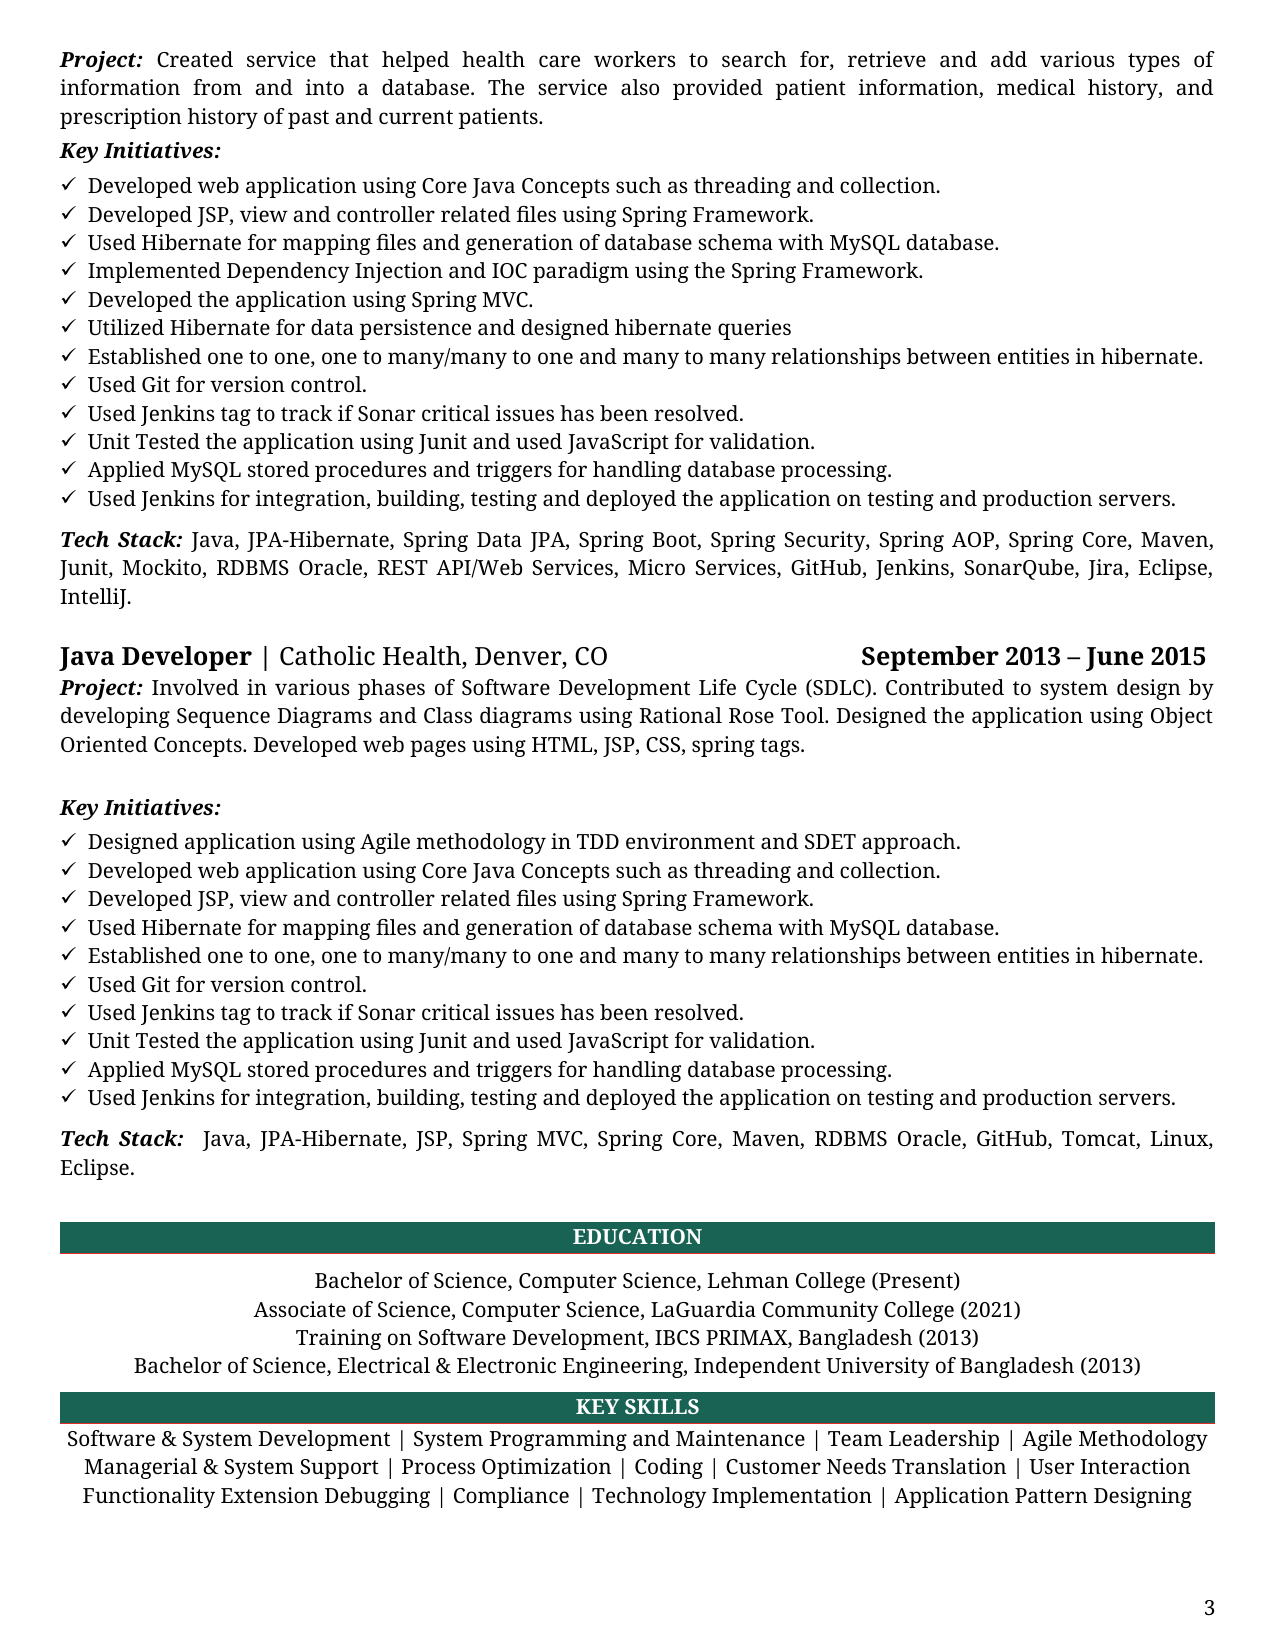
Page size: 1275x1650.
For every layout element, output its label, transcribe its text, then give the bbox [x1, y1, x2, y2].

text Project: Created service that helped health care workers to search for, retrieve and add various types of information from and into a database. The service also provided patient information, medical history, and prescription history of past and current patients. [60, 45, 1215, 130]
list Developed JSP, view and controller related files using Spring Framework. [60, 200, 1215, 228]
text Software & System Development | System Programming and Maintenance | Team Leadership | Agile Methodology [60, 1424, 1215, 1452]
list Unit Tested the application using Junit and used JavaScript for validation. [60, 1027, 1215, 1055]
list Unit Tested the application using Junit and used JavaScript for validation. [60, 427, 1215, 456]
list Used Hibernate for mapping files and generation of database schema with MySQL database. [60, 913, 1215, 941]
list Used Jenkins for integration, building, testing and deployed the application on testing and production servers. [60, 1083, 1215, 1112]
text Managerial & System Support | Process Optimization | Coding | Customer Needs Translation | User Interaction [60, 1452, 1215, 1481]
list Applied MySQL stored procedures and triggers for handling database processing. [60, 1055, 1215, 1083]
text Java Developer | Catholic Health, Denver, CO September 2013 – June 2015 [60, 639, 1215, 673]
text Tech Stack: Java, JPA-Hibernate, JSP, Spring MVC, Spring Core, Maven, RDBMS Oracle, GitHub, Tomcat, Linux, Eclipse. [60, 1124, 1215, 1181]
text Key Initiatives: [60, 793, 1215, 821]
list Utilized Hibernate for data persistence and designed hibernate queries [60, 313, 1215, 342]
list Designed application using Agile methodology in TDD environment and SDET approach. [60, 827, 1215, 856]
text Tech Stack: Java, JPA-Hibernate, Spring Data JPA, Spring Boot, Spring Security, Spring AOP, Spring Core, Maven, Junit, Mockito, RDBMS Oracle, REST API/Web Services, Micro Services, GitHub, Jenkins, SonarQube, Jira, Eclipse, IntelliJ. [60, 525, 1215, 610]
list Used Jenkins tag to track if Sonar critical issues has been resolved. [60, 998, 1215, 1027]
text Key Initiatives: [60, 137, 1215, 165]
list Developed JSP, view and controller related files using Spring Framework. [60, 884, 1215, 913]
list Used Jenkins tag to track if Sonar critical issues has been resolved. [60, 399, 1215, 427]
list Implemented Dependency Injection and IOC paradigm using the Spring Framework. [60, 257, 1215, 285]
list Used Git for version control. [60, 970, 1215, 998]
subtitle KEY SKILLS [60, 1392, 1215, 1423]
text Project: Involved in various phases of Software Development Life Cycle (SDLC). Contributed to system design by developing Sequence Diagrams and Class diagrams using Rational Rose Tool. Designed the application using Object Oriented Concepts. Developed web pages using HTML, JSP, CSS, spring tags. [60, 673, 1215, 758]
list Developed web application using Core Java Concepts such as threading and collection. [60, 856, 1215, 884]
text Bachelor of Science, Computer Science, Lehman College (Present) [60, 1266, 1215, 1295]
list Established one to one, one to many/many to one and many to many relationships between entities in hibernate. [60, 342, 1215, 370]
list Used Git for version control. [60, 370, 1215, 399]
list Developed web application using Core Java Concepts such as threading and collection. [60, 171, 1215, 200]
text Functionality Extension Debugging | Compliance | Technology Implementation | Application Pattern Designing [60, 1481, 1215, 1509]
text Training on Software Development, IBCS PRIMAX, Bangladesh (2013) [60, 1323, 1215, 1352]
list Established one to one, one to many/many to one and many to many relationships between entities in hibernate. [60, 941, 1215, 970]
list Developed the application using Spring MVC. [60, 285, 1215, 313]
text Associate of Science, Computer Science, LaGuardia Community College (2021) [60, 1295, 1215, 1323]
subtitle EDUCATION [60, 1222, 1215, 1253]
list Used Hibernate for mapping files and generation of database schema with MySQL database. [60, 228, 1215, 257]
list Applied MySQL stored procedures and triggers for handling database processing. [60, 456, 1215, 484]
list Used Jenkins for integration, building, testing and deployed the application on testing and production servers. [60, 484, 1215, 512]
text Bachelor of Science, Electrical & Electronic Engineering, Independent University of Bangladesh (2013) [60, 1352, 1215, 1380]
